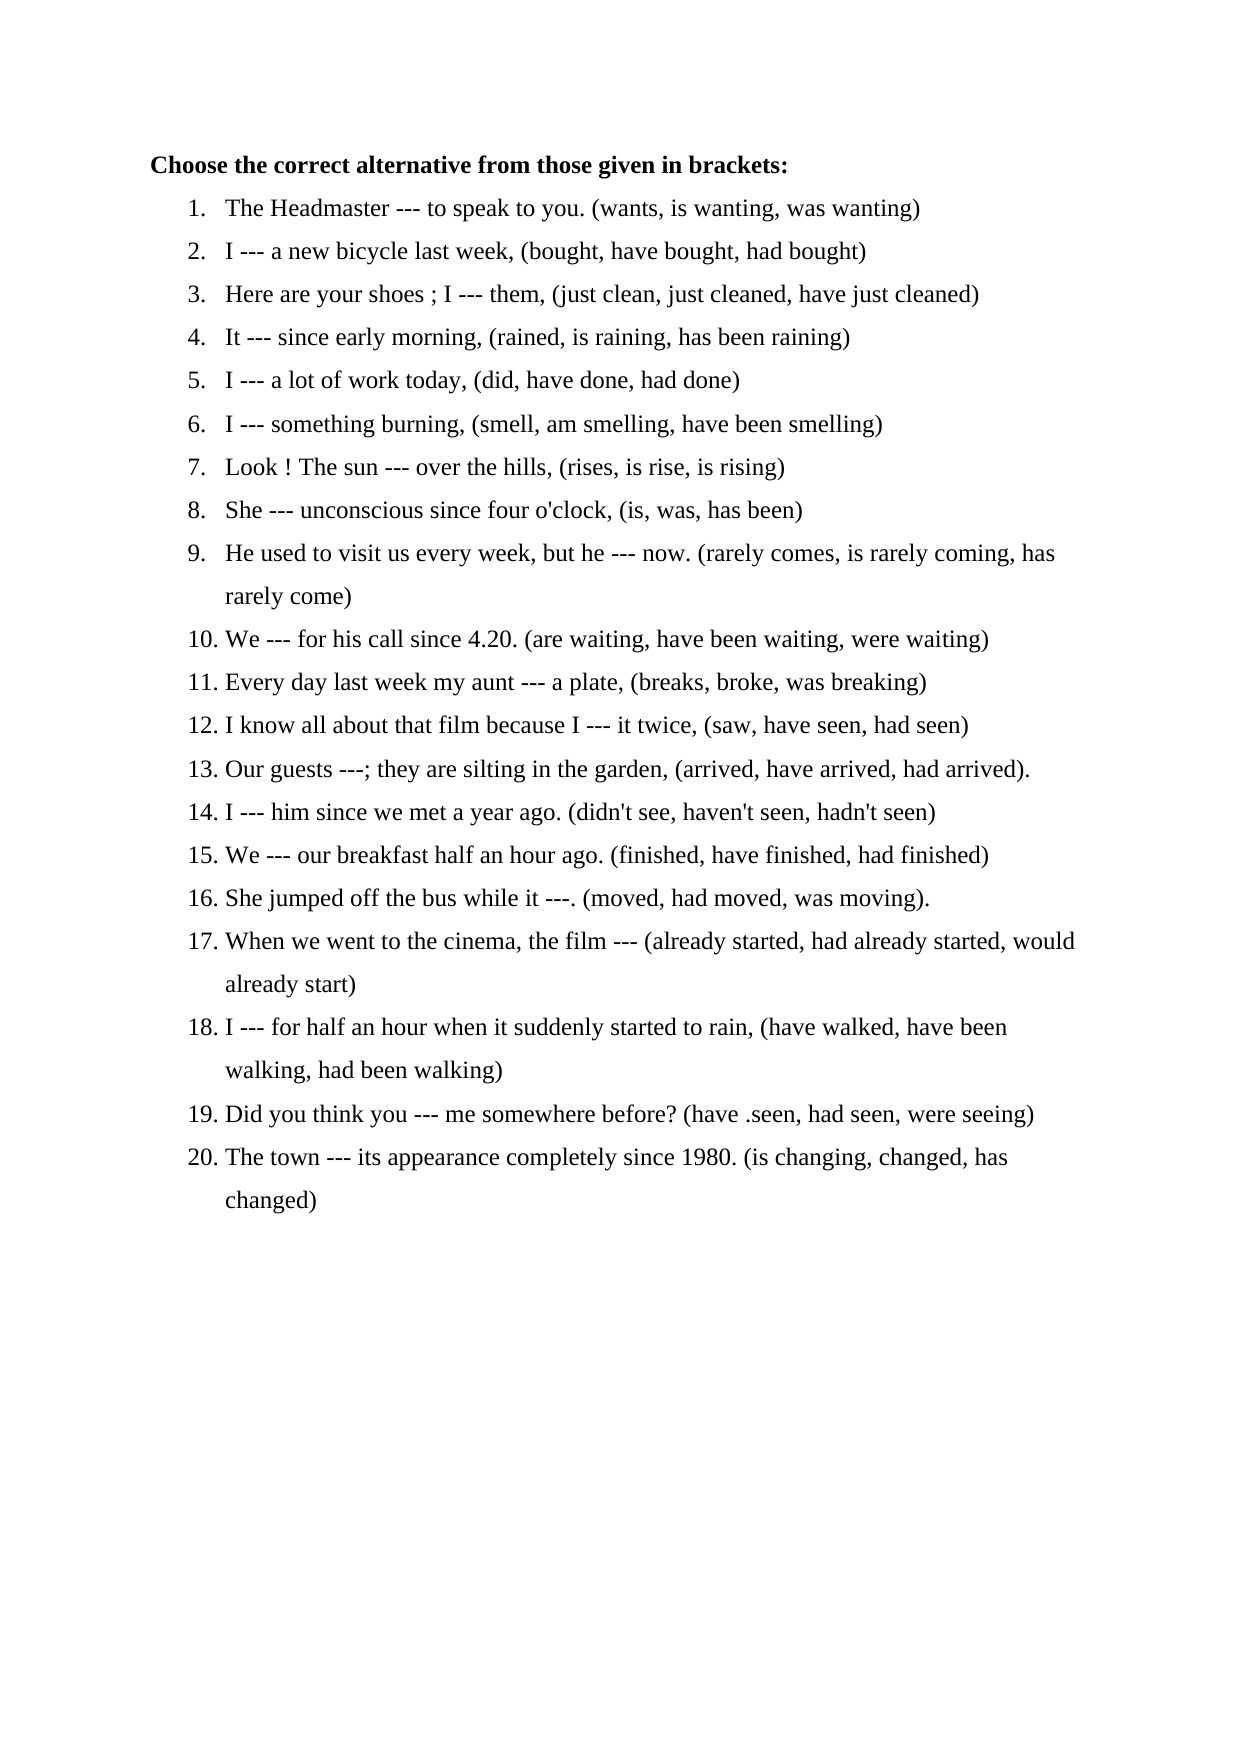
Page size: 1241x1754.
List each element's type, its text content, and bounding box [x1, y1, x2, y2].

list I --- for half an hour when it suddenly started to rain, (have walked, have been walking, had been walking) [187, 1012, 1090, 1084]
list She --- unconscious since four o'clock, (is, was, has been) [187, 495, 1090, 524]
list I know all about that film because I --- it twice, (saw, have seen, had seen) [187, 711, 1090, 739]
list Every day last week my aunt --- a plate, (breaks, broke, was breaking) [187, 667, 1090, 696]
list The town --- its appearance completely since 1980. (is changing, changed, has changed) [187, 1142, 1090, 1214]
list The Headmaster --- to speak to you. (wants, is wanting, was wanting) [187, 193, 1090, 222]
list I --- something burning, (smell, am smelling, have been smelling) [187, 409, 1090, 437]
text Choose the correct alternative from those given in brackets: [150, 150, 1090, 179]
list We --- our breakfast half an hour ago. (finished, have finished, had finished) [187, 840, 1090, 869]
list Did you think you --- me somewhere before? (have .seen, had seen, were seeing) [187, 1099, 1090, 1127]
list He used to visit us every week, but he --- now. (rarely comes, is rarely coming, has rarely come) [187, 538, 1090, 610]
list It --- since early morning, (rained, is raining, has been raining) [187, 322, 1090, 351]
list When we went to the cinema, the film --- (already started, had already started, would already start) [187, 926, 1090, 998]
list I --- a new bicycle last week, (bought, have bought, had bought) [187, 236, 1090, 265]
list We --- for his call since 4.20. (are waiting, have been waiting, were waiting) [187, 624, 1090, 653]
list I --- a lot of work today, (did, have done, had done) [187, 366, 1090, 394]
list I --- him since we met a year ago. (didn't see, haven't seen, hadn't seen) [187, 797, 1090, 826]
list She jumped off the bus while it ---. (moved, had moved, was moving). [187, 883, 1090, 912]
list Here are your shoes ; I --- them, (just clean, just cleaned, have just cleaned) [187, 279, 1090, 308]
list Look ! The sun --- over the hills, (rises, is rise, is rising) [187, 452, 1090, 481]
list Our guests ---; they are silting in the garden, (arrived, have arrived, had arrived). [187, 754, 1090, 782]
